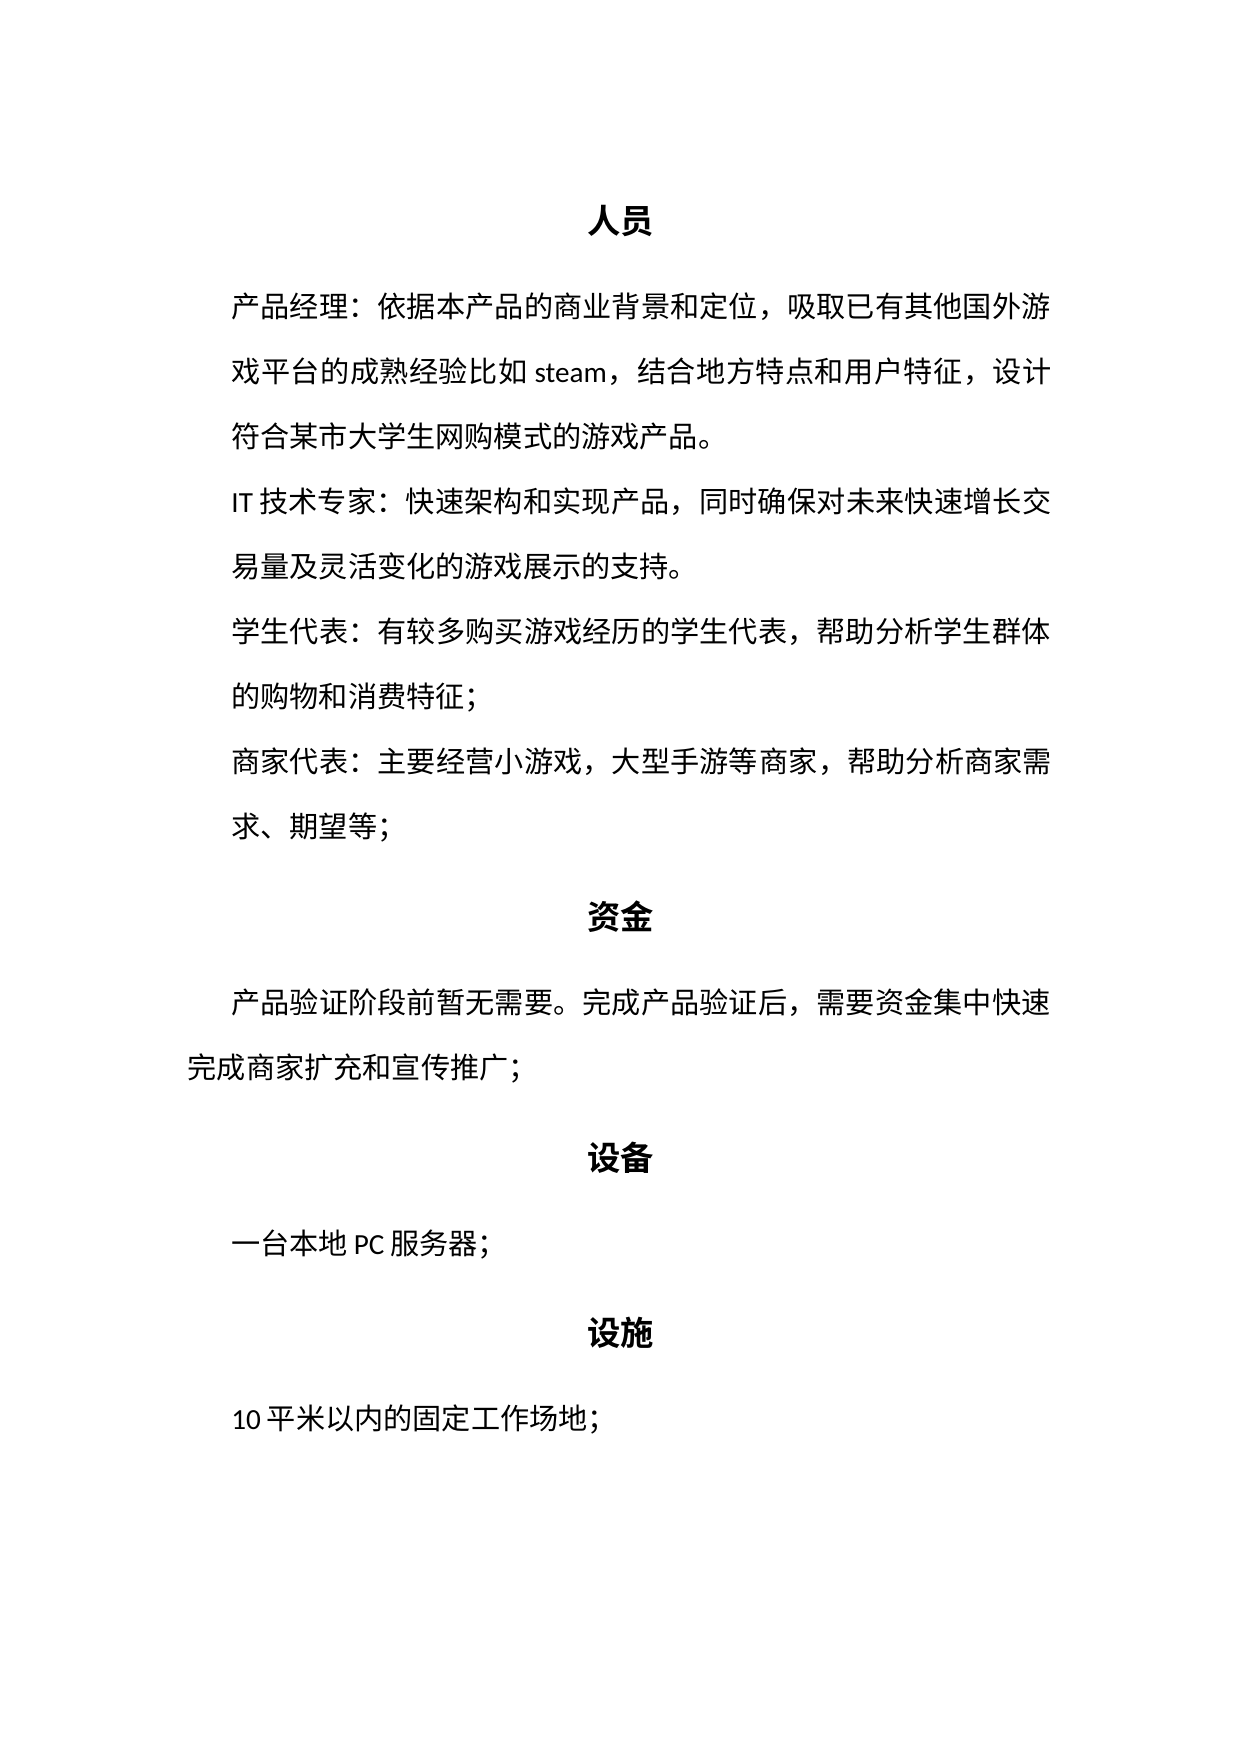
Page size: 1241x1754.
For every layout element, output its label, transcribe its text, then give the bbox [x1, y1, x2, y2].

subtitle 资金 [187, 883, 1053, 948]
text 产品经理：依据本产品的商业背景和定位，吸取已有其他国外游戏平台的成熟经验比如steam，结合地方特点和用户特征，设计符合某市大学生网购模式的游戏产品。 [231, 273, 1053, 468]
text 产品验证阶段前暂无需要。完成产品验证后，需要资金集中快速完成商家扩充和宣传推广； [187, 968, 1053, 1098]
subtitle 人员 [187, 187, 1053, 252]
subtitle 设施 [187, 1299, 1053, 1364]
text IT技术专家：快速架构和实现产品，同时确保对未来快速增长交易量及灵活变化的游戏展示的支持。 [231, 468, 1053, 598]
subtitle 设备 [187, 1123, 1053, 1188]
text 10平米以内的固定工作场地； [187, 1384, 1053, 1449]
text 学生代表：有较多购买游戏经历的学生代表，帮助分析学生群体的购物和消费特征； [231, 598, 1053, 728]
text 一台本地PC服务器； [187, 1209, 1053, 1274]
text 商家代表：主要经营小游戏，大型手游等商家，帮助分析商家需求、期望等； [231, 728, 1053, 858]
